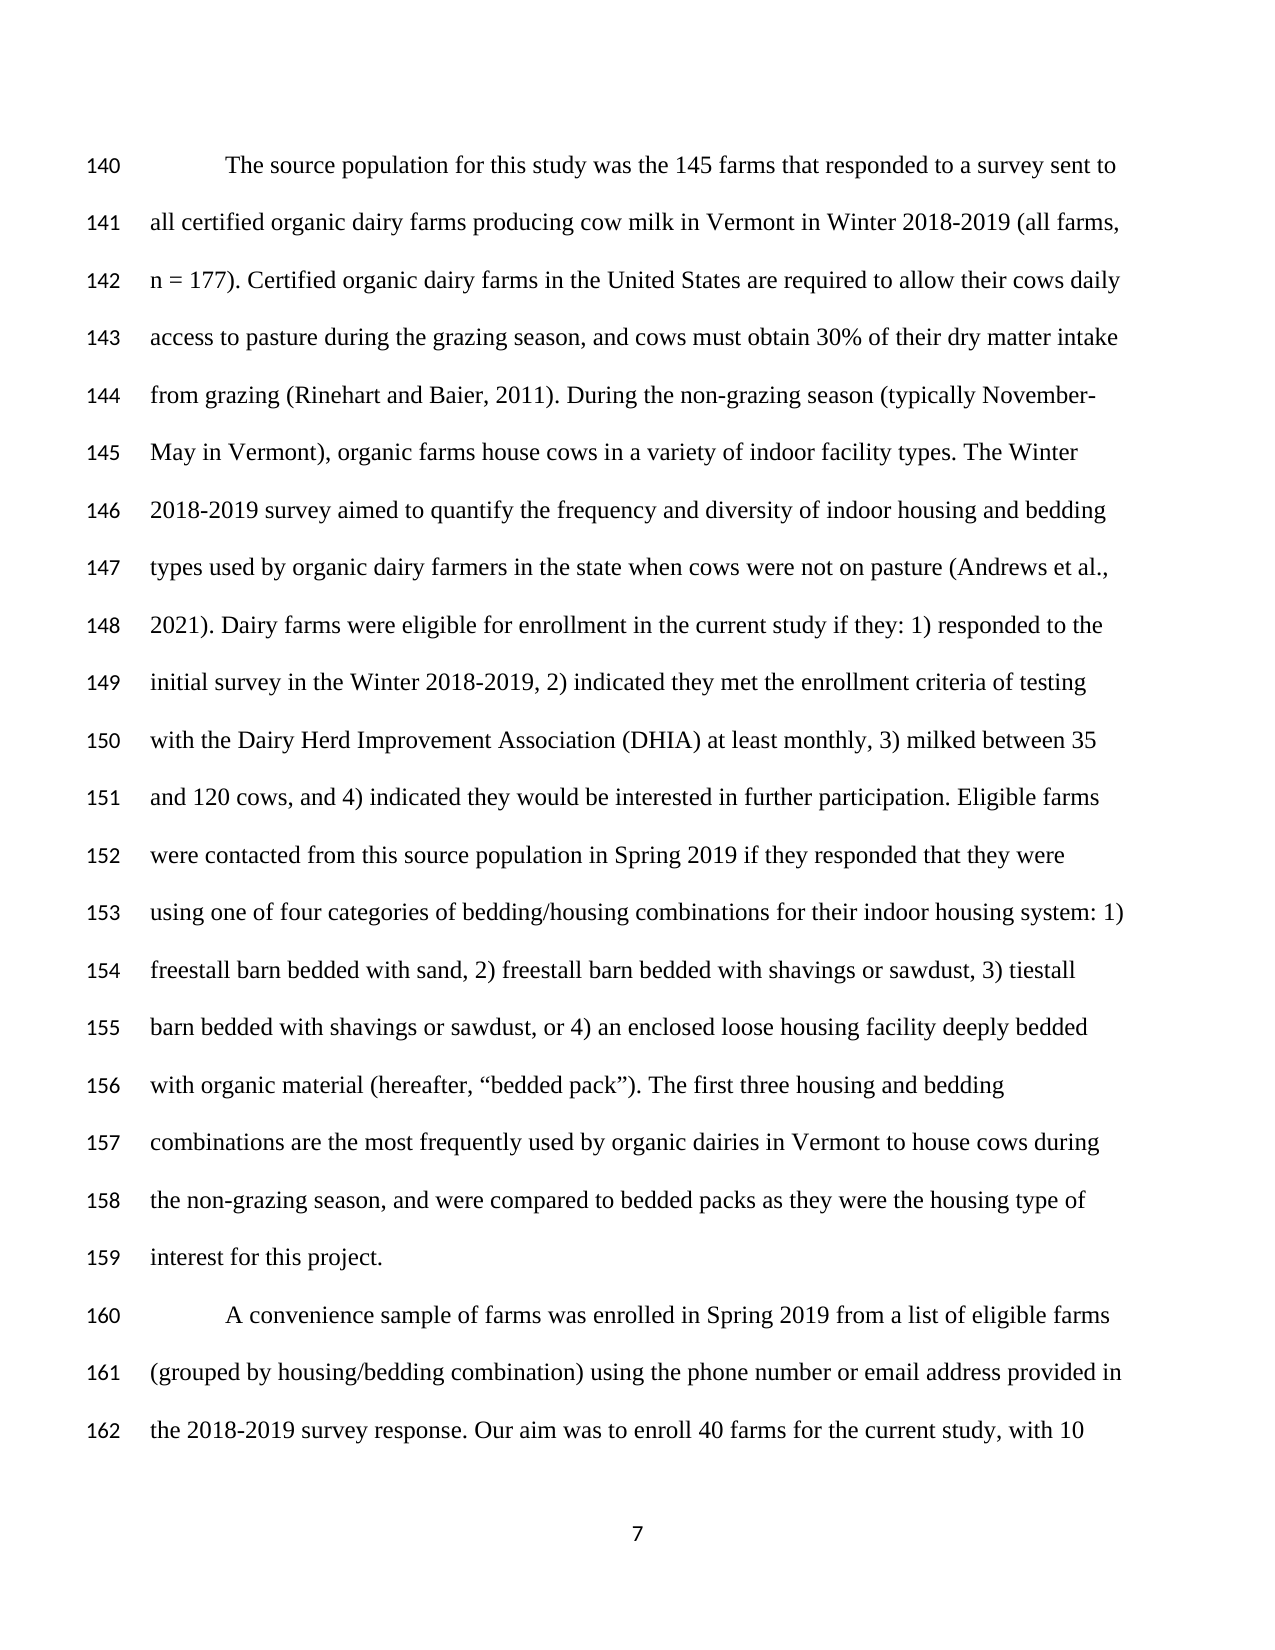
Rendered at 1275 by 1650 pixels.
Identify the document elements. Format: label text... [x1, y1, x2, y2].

text The source population for this study was the 145 farms that responded to a survey sent to all certified organic dairy farms producing cow milk in Vermont in Winter 2018-2019 (all farms, n = 177). Certified organic dairy farms in the United States are required to allow their cows daily access to pasture during the grazing season, and cows must obtain 30% of their dry matter intake from grazing (Rinehart and Baier, 2011). During the non-grazing season (typically November-May in Vermont), organic farms house cows in a variety of indoor facility types. The Winter 2018-2019 survey aimed to quantify the frequency and diversity of indoor housing and bedding types used by organic dairy farmers in the state when cows were not on pasture (Andrews et al., 2021). Dairy farms were eligible for enrollment in the current study if they: 1) responded to the initial survey in the Winter 2018-2019, 2) indicated they met the enrollment criteria of testing with the Dairy Herd Improvement Association (DHIA) at least monthly, 3) milked between 35 and 120 cows, and 4) indicated they would be interested in further participation. Eligible farms were contacted from this source population in Spring 2019 if they responded that they were using one of four categories of bedding/housing combinations for their indoor housing system: 1) freestall barn bedded with sand, 2) freestall barn bedded with shavings or sawdust, 3) tiestall barn bedded with shavings or sawdust, or 4) an enclosed loose housing facility deeply bedded with organic material (hereafter, “bedded pack”). The first three housing and bedding combinations are the most frequently used by organic dairies in Vermont to house cows during the non-grazing season, and were compared to bedded packs as they were the housing type of interest for this project. [150, 150, 1125, 1271]
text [150, 1300, 1125, 1444]
